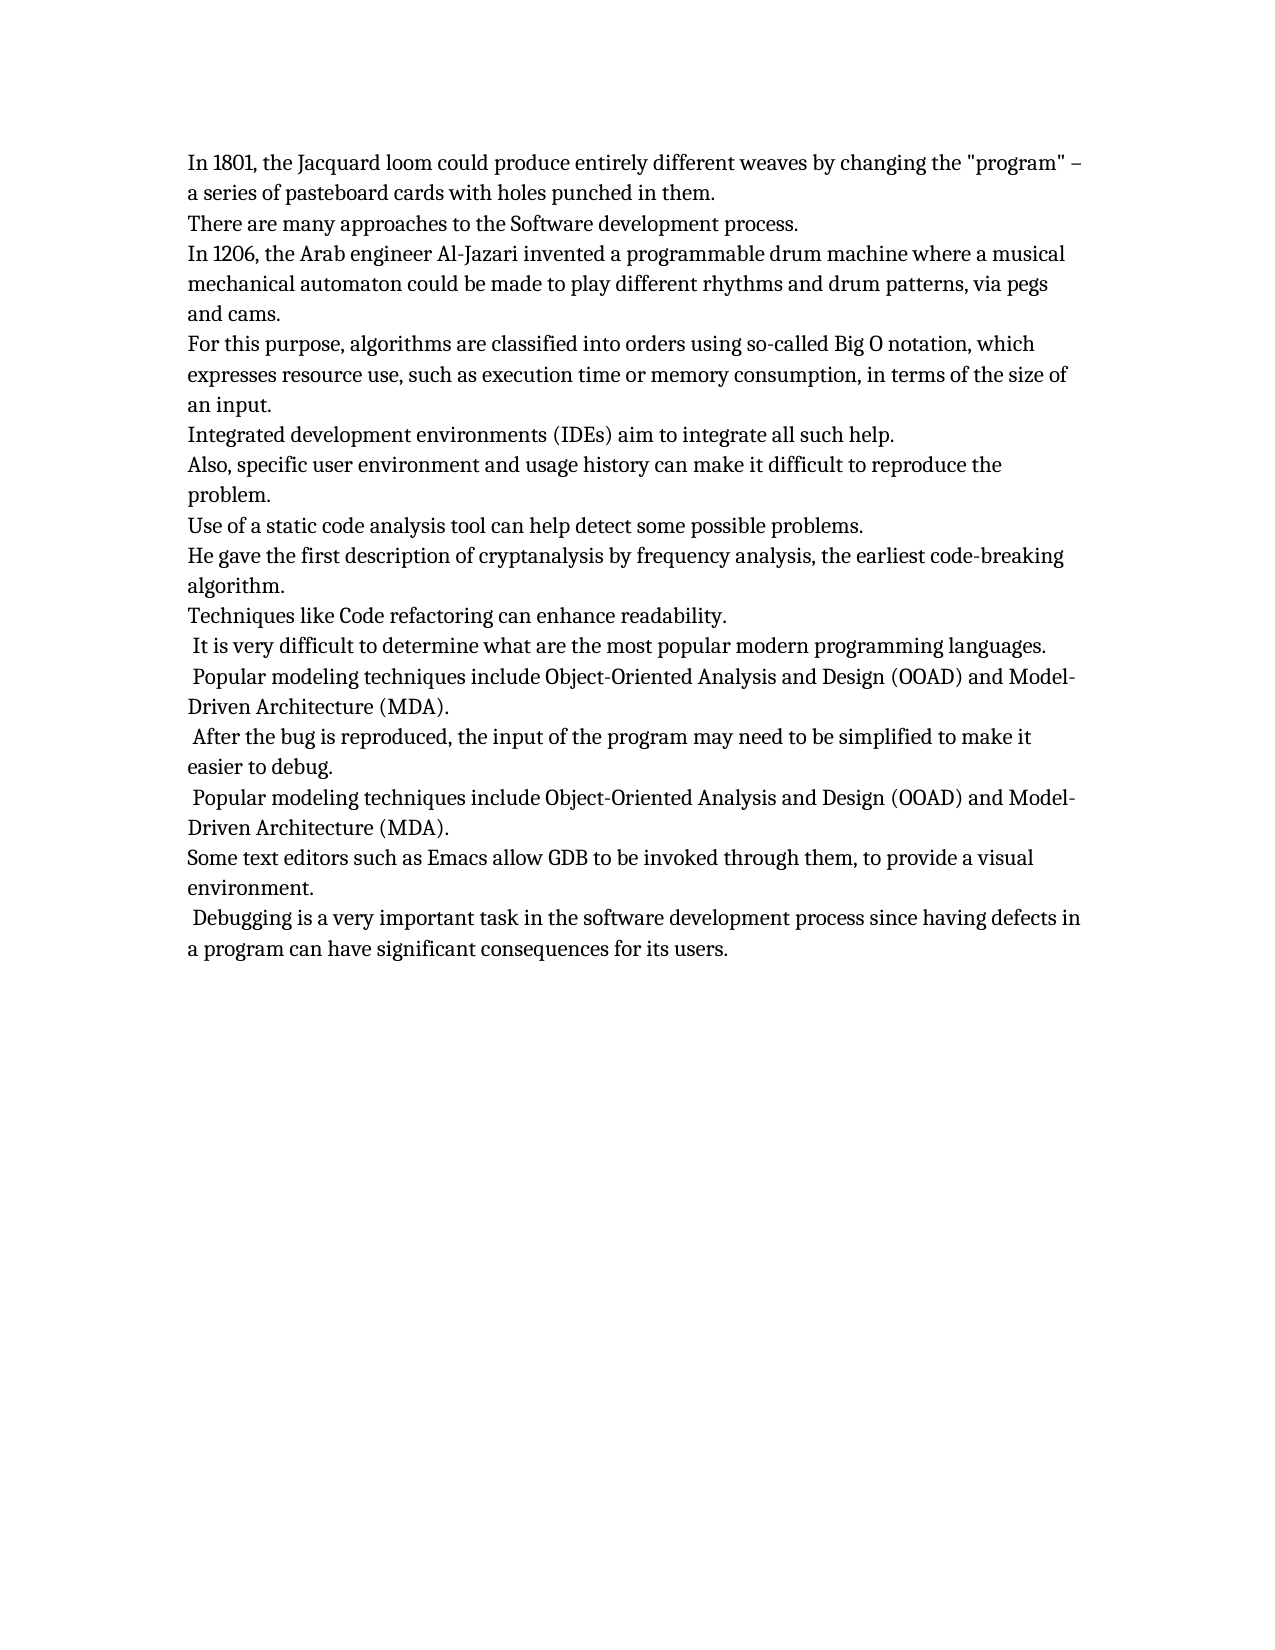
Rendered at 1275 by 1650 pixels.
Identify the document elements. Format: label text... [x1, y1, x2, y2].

text In 1801, the Jacquard loom could produce entirely different weaves by changing the "program" – a series of pasteboard cards with holes punched in them. There are many approaches to the Software development process. In 1206, the Arab engineer Al-Jazari invented a programmable drum machine where a musical mechanical automaton could be made to play different rhythms and drum patterns, via pegs and cams. For this purpose, algorithms are classified into orders using so-called Big O notation, which expresses resource use, such as execution time or memory consumption, in terms of the size of an input. Integrated development environments (IDEs) aim to integrate all such help. Also, specific user environment and usage history can make it difficult to reproduce the problem. Use of a static code analysis tool can help detect some possible problems. He gave the first description of cryptanalysis by frequency analysis, the earliest code-breaking algorithm. Techniques like Code refactoring can enhance readability. It is very difficult to determine what are the most popular modern programming languages. Popular modeling techniques include Object-Oriented Analysis and Design (OOAD) and Model-Driven Architecture (MDA). After the bug is reproduced, the input of the program may need to be simplified to make it easier to debug. Popular modeling techniques include Object-Oriented Analysis and Design (OOAD) and Model-Driven Architecture (MDA). Some text editors such as Emacs allow GDB to be invoked through them, to provide a visual environment. Debugging is a very important task in the software development process since having defects in a program can have significant consequences for its users. [187, 150, 1087, 962]
